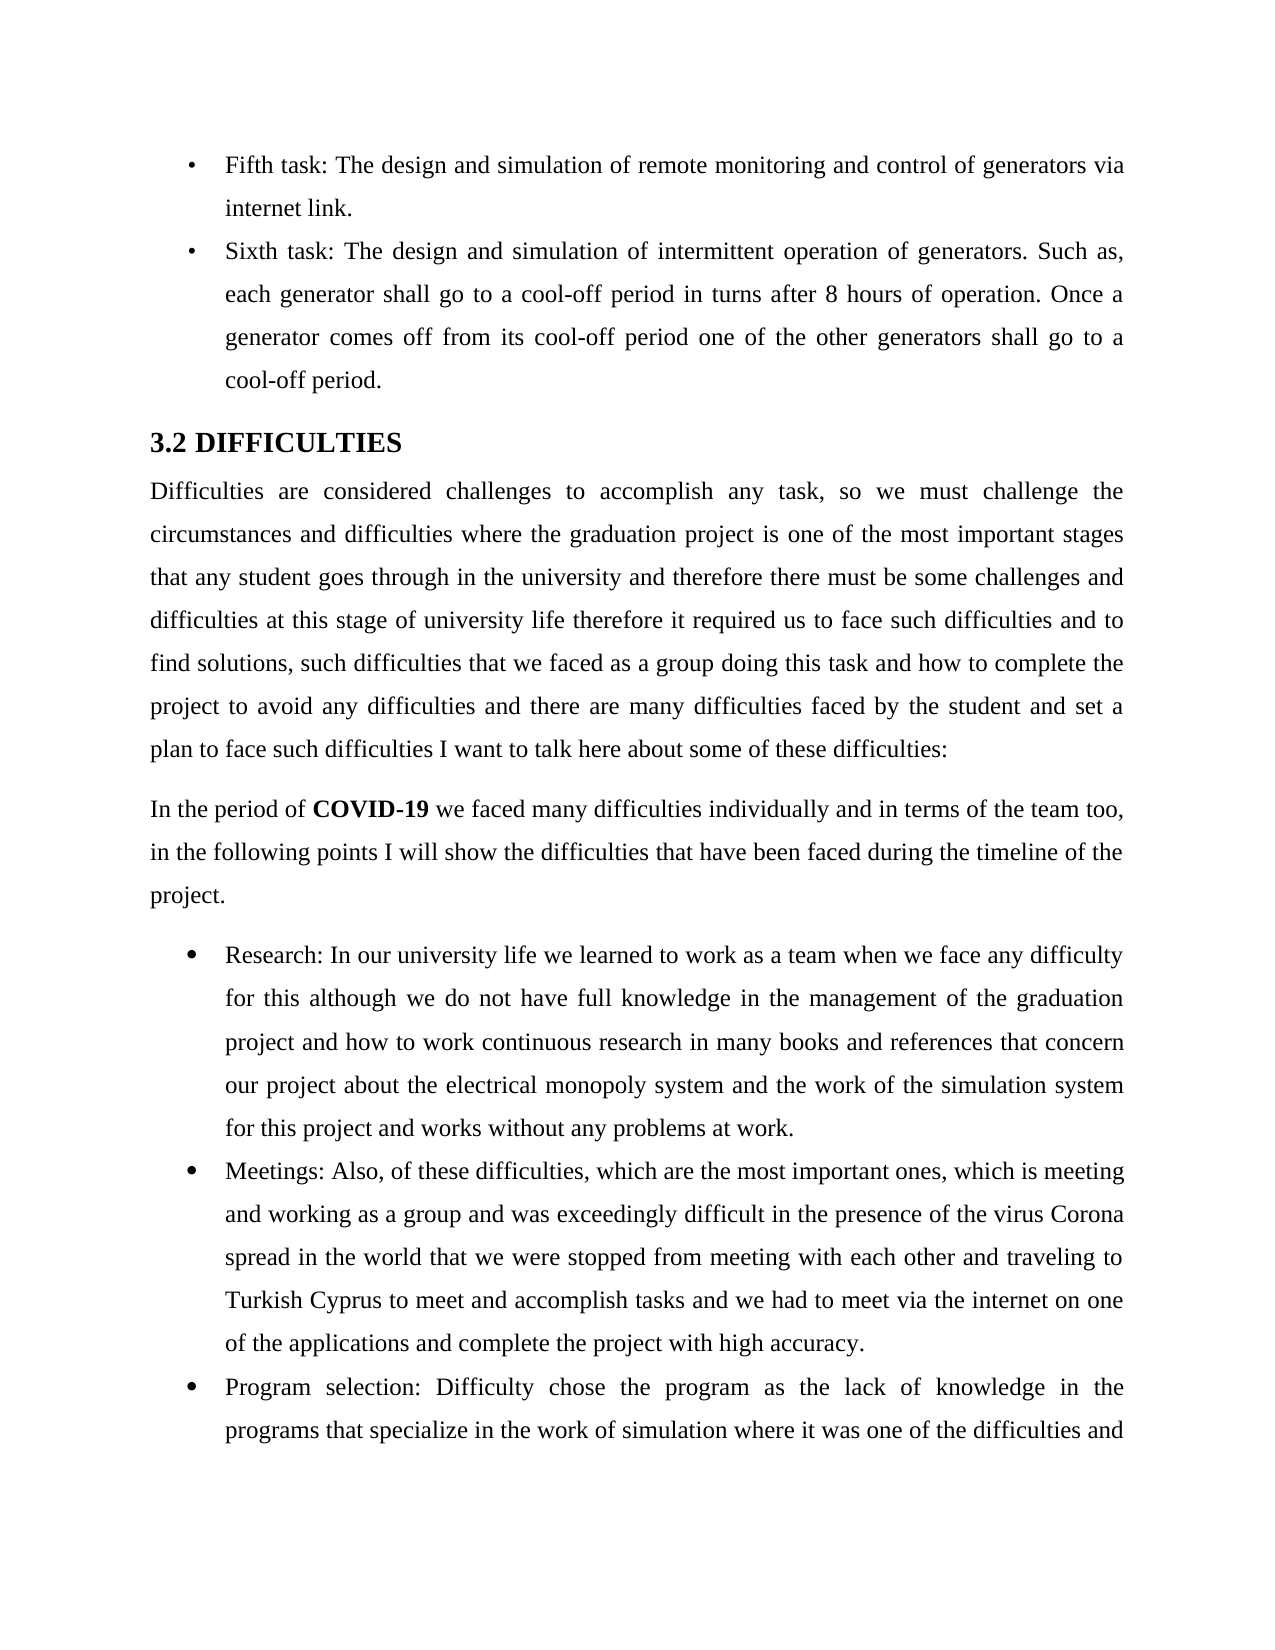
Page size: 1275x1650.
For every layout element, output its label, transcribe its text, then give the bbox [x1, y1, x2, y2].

list Research: In our university life we learned to work as a team when we face any difficulty for this although we do not have full knowledge in the management of the graduation project and how to work continuous research in many books and references that concern our project about the electrical monopoly system and the work of the simulation system for this project and works without any problems at work. [187, 940, 1125, 1142]
subtitle Difficulties [150, 425, 1125, 459]
list Meetings: Also, of these difficulties, which are the most important ones, which is meeting and working as a group and was exceedingly difficult in the presence of the virus Corona spread in the world that we were stopped from meeting with each other and traveling to Turkish Cyprus to meet and accomplish tasks and we had to meet via the internet on one of the applications and complete the project with high accuracy. [187, 1156, 1125, 1357]
list Fifth task: The design and simulation of remote monitoring and control of generators via internet link. [187, 150, 1125, 222]
text In the period of COVID-19 we faced many difficulties individually and in terms of the team too, in the following points I will show the difficulties that have been faced during the timeline of the project. [150, 794, 1125, 909]
text Difficulties are considered challenges to accomplish any task, so we must challenge the circumstances and difficulties where the graduation project is one of the most important stages that any student goes through in the university and therefore there must be some challenges and difficulties at this stage of university life therefore it required us to face such difficulties and to find solutions, such difficulties that we faced as a group doing this task and how to complete the project to avoid any difficulties and there are many difficulties faced by the student and set a plan to face such difficulties I want to talk here about some of these difficulties: [150, 476, 1125, 763]
list Sixth task: The design and simulation of intermittent operation of generators. Such as, each generator shall go to a cool-off period in turns after 8 hours of operation. Once a generator comes off from its cool-off period one of the other generators shall go to a cool-off period. [187, 236, 1125, 394]
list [187, 1372, 1125, 1443]
